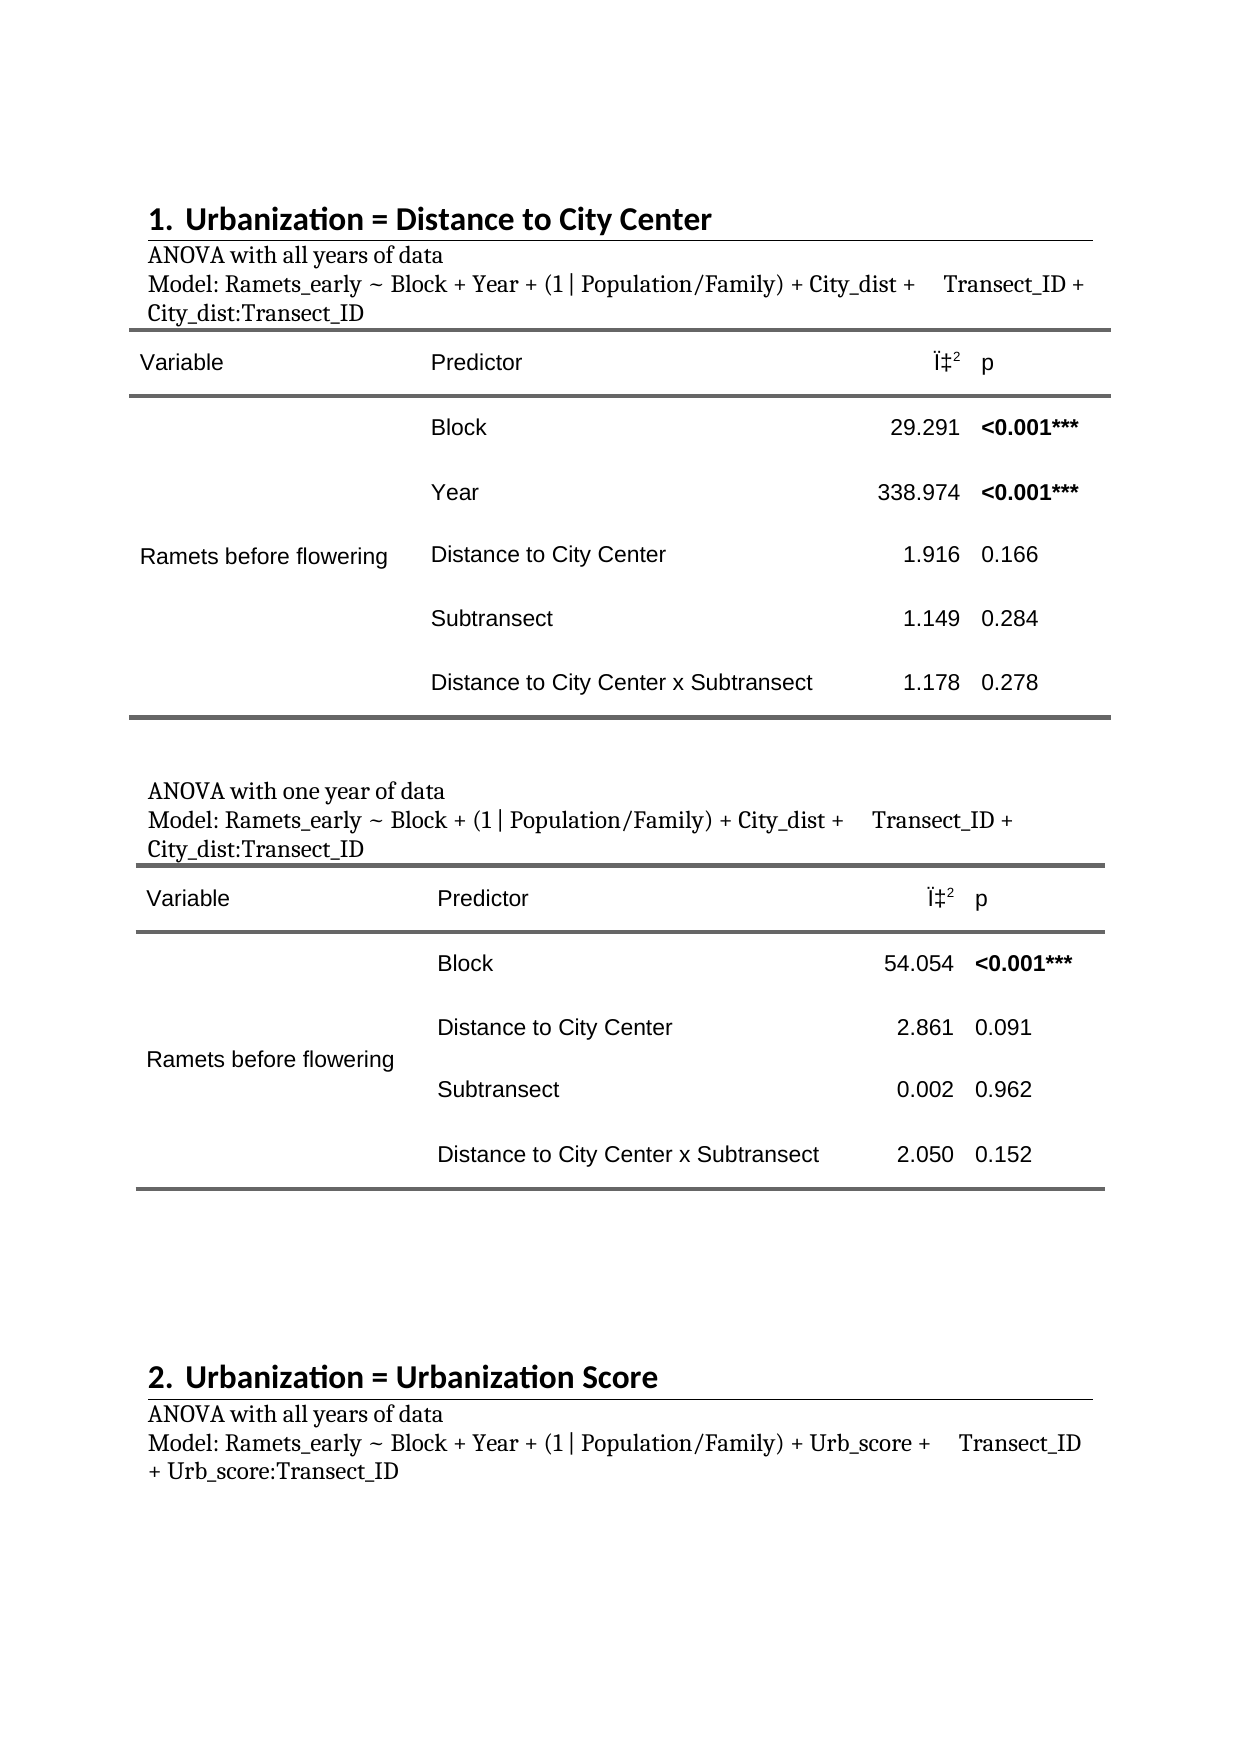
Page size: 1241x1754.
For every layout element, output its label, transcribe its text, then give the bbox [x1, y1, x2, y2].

text ANOVA with all years of data [148, 1400, 1093, 1428]
table_cell 2.050 [851, 1123, 964, 1187]
table_cell Distance to City Center [427, 994, 851, 1058]
table_header Predictor [420, 332, 845, 394]
table_cell 0.284 [971, 587, 1111, 651]
table_header Predictor [427, 868, 851, 930]
table_header Ï‡2 [845, 332, 971, 394]
table_header Variable [129, 332, 420, 394]
table_header p [971, 332, 1111, 394]
table_cell 338.974 [845, 458, 971, 523]
table_header p [964, 868, 1105, 930]
subtitle Urbanization = Distance to City Center [148, 198, 1093, 240]
text Model: Ramets_early ~ Block + Year + (1 | Population/Family) + City_dist + Transect_ID + City_dist:Transect_ID [148, 270, 1093, 328]
table_cell <0.001*** [964, 934, 1105, 994]
table_cell Ramets before flowering [129, 398, 420, 715]
table_cell 1.916 [845, 523, 971, 587]
table_cell <0.001*** [971, 458, 1111, 523]
text ANOVA with all years of data [148, 241, 1093, 270]
table_cell 2.861 [851, 994, 964, 1058]
table_cell <0.001*** [971, 398, 1111, 458]
table_cell Distance to City Center x Subtransect [427, 1123, 851, 1187]
table_cell Block [420, 398, 845, 458]
table_cell 54.054 [851, 934, 964, 994]
table_cell 1.149 [845, 587, 971, 651]
table_cell 0.962 [964, 1058, 1105, 1122]
table_cell Distance to City Center [420, 523, 845, 587]
table_cell Year [420, 458, 845, 523]
table_cell Subtransect [420, 587, 845, 651]
text ANOVA with one year of data [148, 777, 1093, 806]
table_cell Distance to City Center x Subtransect [420, 651, 845, 715]
subtitle Urbanization = Urbanization Score [148, 1356, 1093, 1399]
table_cell 1.178 [845, 651, 971, 715]
table_cell 0.278 [971, 651, 1111, 715]
table_cell 0.152 [964, 1123, 1105, 1187]
text Model: Ramets_early ~ Block + (1 | Population/Family) + City_dist + Transect_ID + City_dist:Transect_ID [148, 806, 1093, 863]
text Model: Ramets_early ~ Block + Year + (1 | Population/Family) + Urb_score + Transect_ID + Urb_score:Transect_ID [148, 1428, 1093, 1486]
table_cell 0.091 [964, 994, 1105, 1058]
table_cell Subtransect [427, 1058, 851, 1122]
table_cell Block [427, 934, 851, 994]
table_cell Ramets before flowering [136, 934, 427, 1187]
table_cell 0.002 [851, 1058, 964, 1122]
table_header Variable [136, 868, 427, 930]
table_header Ï‡2 [851, 868, 964, 930]
table_cell 29.291 [845, 398, 971, 458]
table_cell 0.166 [971, 523, 1111, 587]
